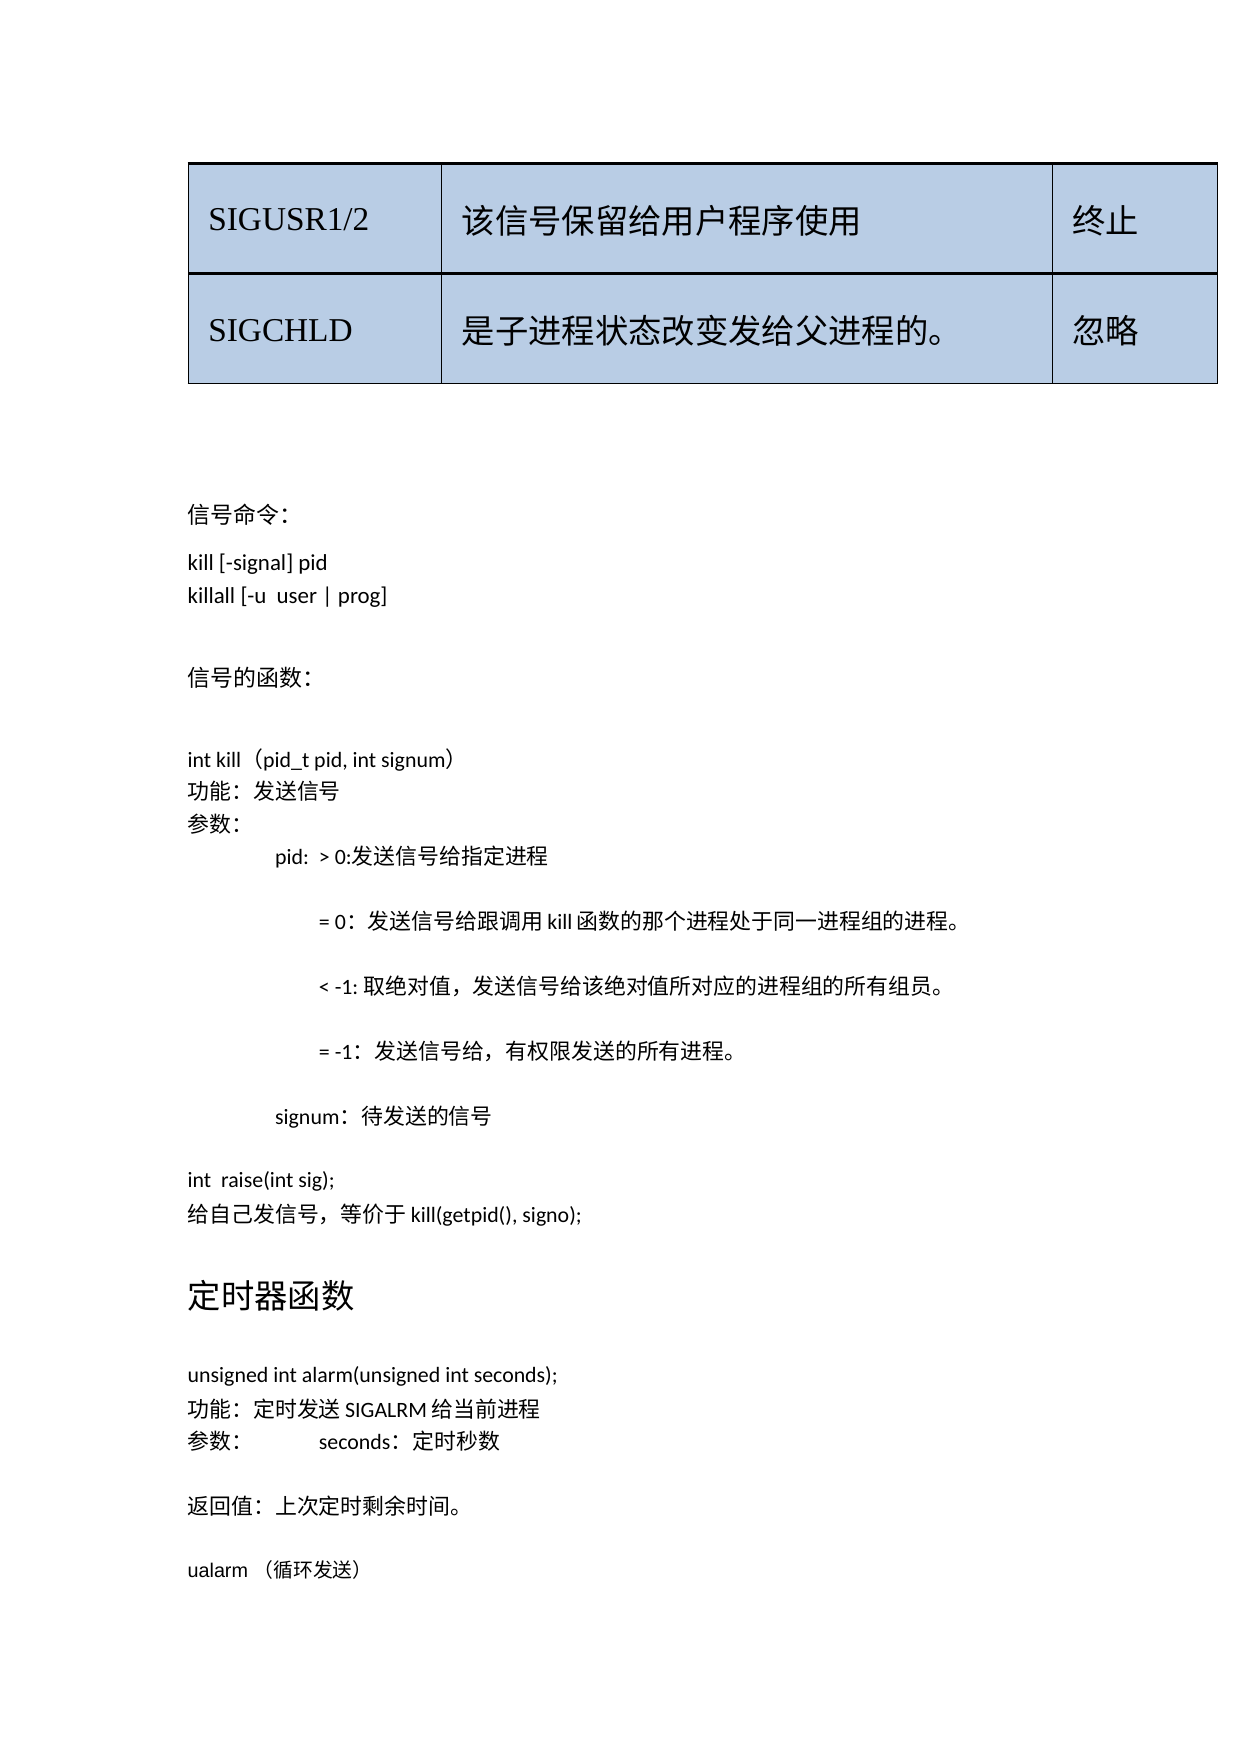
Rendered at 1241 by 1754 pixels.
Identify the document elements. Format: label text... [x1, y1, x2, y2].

text = 0：发送信号给跟调用kill函数的那个进程处于同一进程组的进程。 [187, 904, 1053, 936]
text int raise(int sig); [187, 1164, 1053, 1196]
text < -1: 取绝对值，发送信号给该绝对值所对应的进程组的所有组员。 [187, 969, 1053, 1001]
text 定时器函数 [187, 1261, 1053, 1326]
text = -1：发送信号给，有权限发送的所有进程。 [187, 1034, 1053, 1066]
table_cell 终止 [1053, 165, 1217, 272]
text int kill（pid_t pid, int signum） [187, 741, 1053, 774]
table_cell 是子进程状态改变发给父进程的。 [442, 275, 1052, 383]
table_cell SIGCHLD [189, 275, 441, 383]
table_cell SIGUSR1/2 [189, 165, 441, 272]
text ualarm （循环发送） [187, 1554, 1053, 1586]
table_cell 忽略 [1053, 275, 1217, 383]
text 信号的函数： [187, 644, 1053, 709]
text 参数： [187, 806, 1053, 839]
text unsigned int alarm(unsigned int seconds); [187, 1359, 1053, 1391]
text 功能：发送信号 [187, 774, 1053, 806]
table_cell 该信号保留给用户程序使用 [442, 165, 1052, 272]
text killall [-u user | prog] [187, 579, 1053, 611]
text kill [-signal] pid [187, 546, 1053, 579]
text pid: > 0:发送信号给指定进程 [187, 839, 1053, 871]
text 信号命令： [187, 481, 1053, 546]
text 给自己发信号，等价于kill(getpid(), signo); [187, 1196, 1053, 1229]
text 功能：定时发送SIGALRM给当前进程 [187, 1391, 1053, 1424]
text signum：待发送的信号 [187, 1099, 1053, 1131]
text 参数： seconds：定时秒数 [187, 1424, 1053, 1456]
text 返回值：上次定时剩余时间。 [187, 1489, 1053, 1521]
